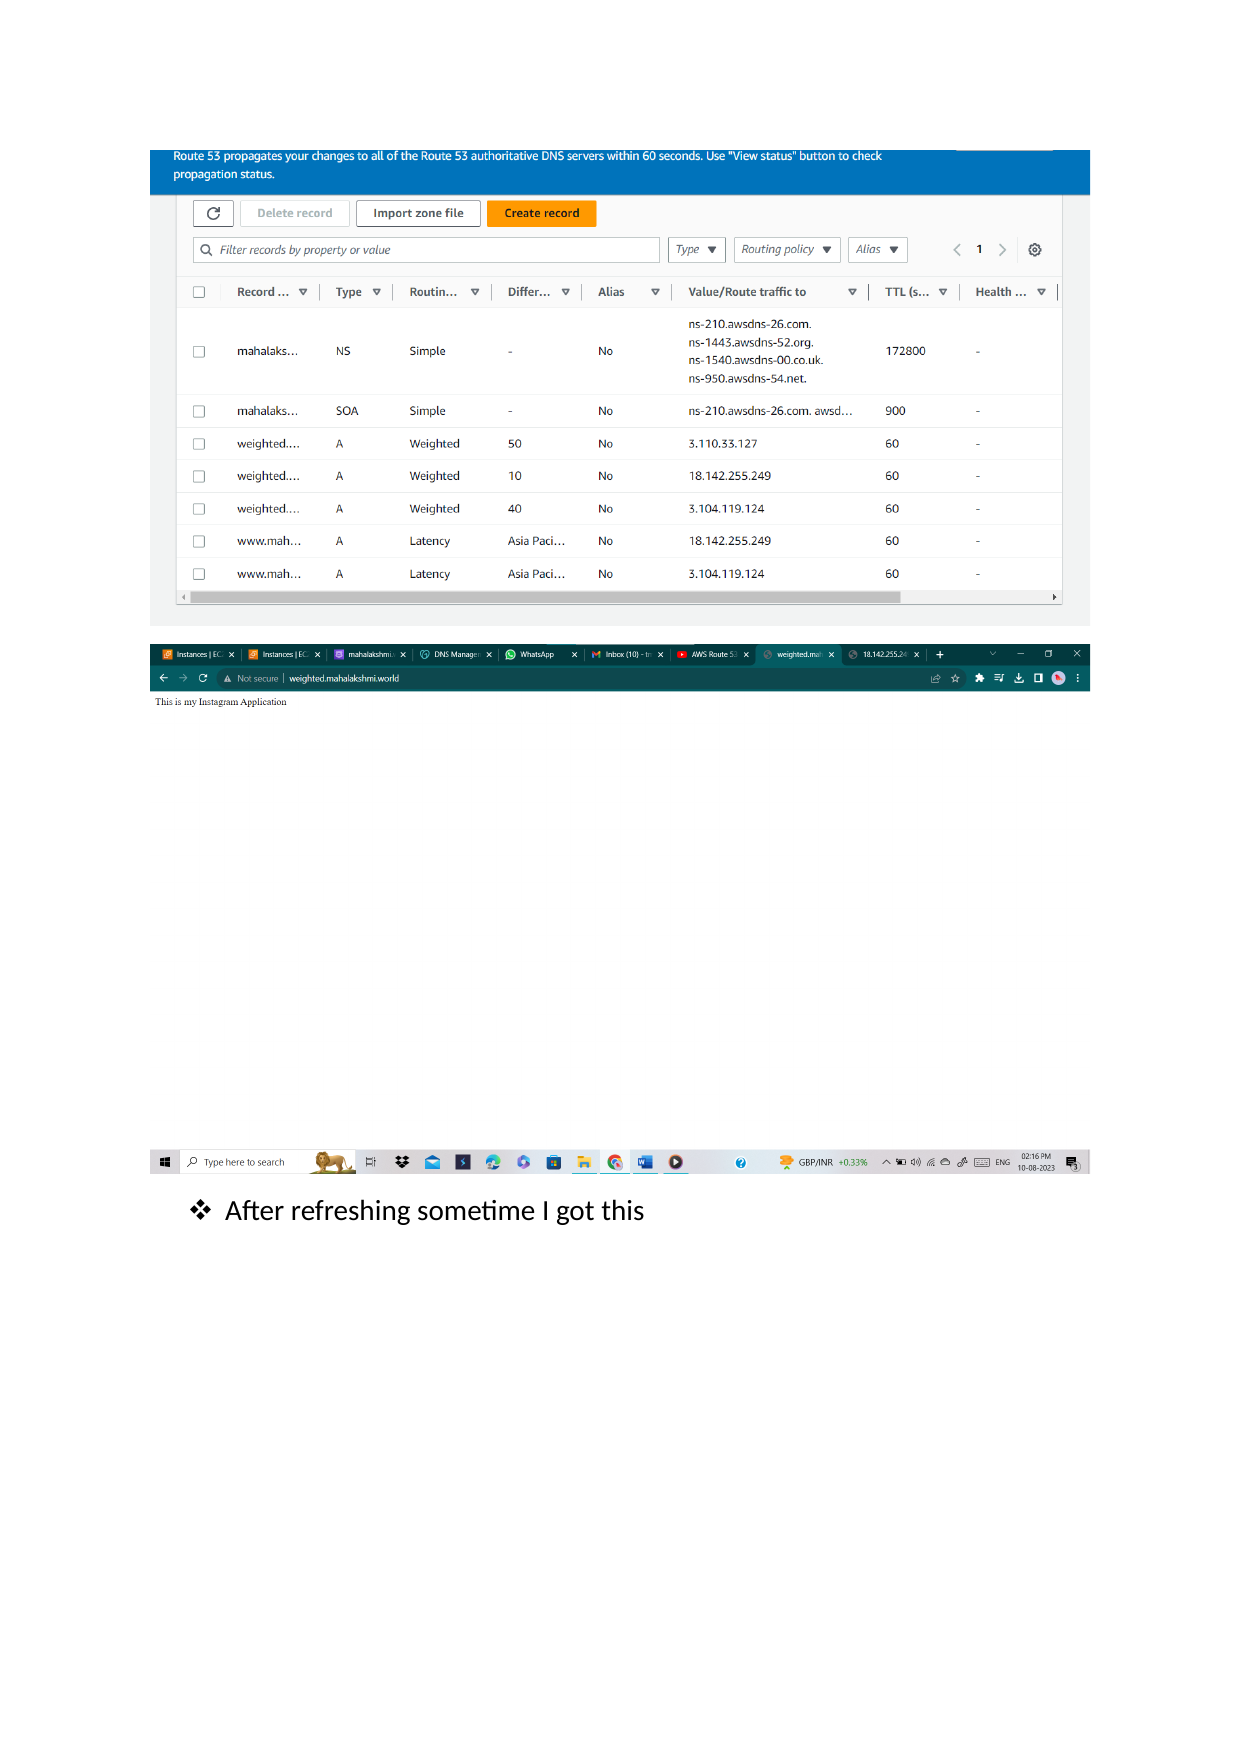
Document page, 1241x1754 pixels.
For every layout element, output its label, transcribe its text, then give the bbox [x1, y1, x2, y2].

picture [150, 150, 1091, 626]
list After refreshing sometime I got this [187, 1192, 1090, 1228]
picture [150, 644, 1091, 1174]
